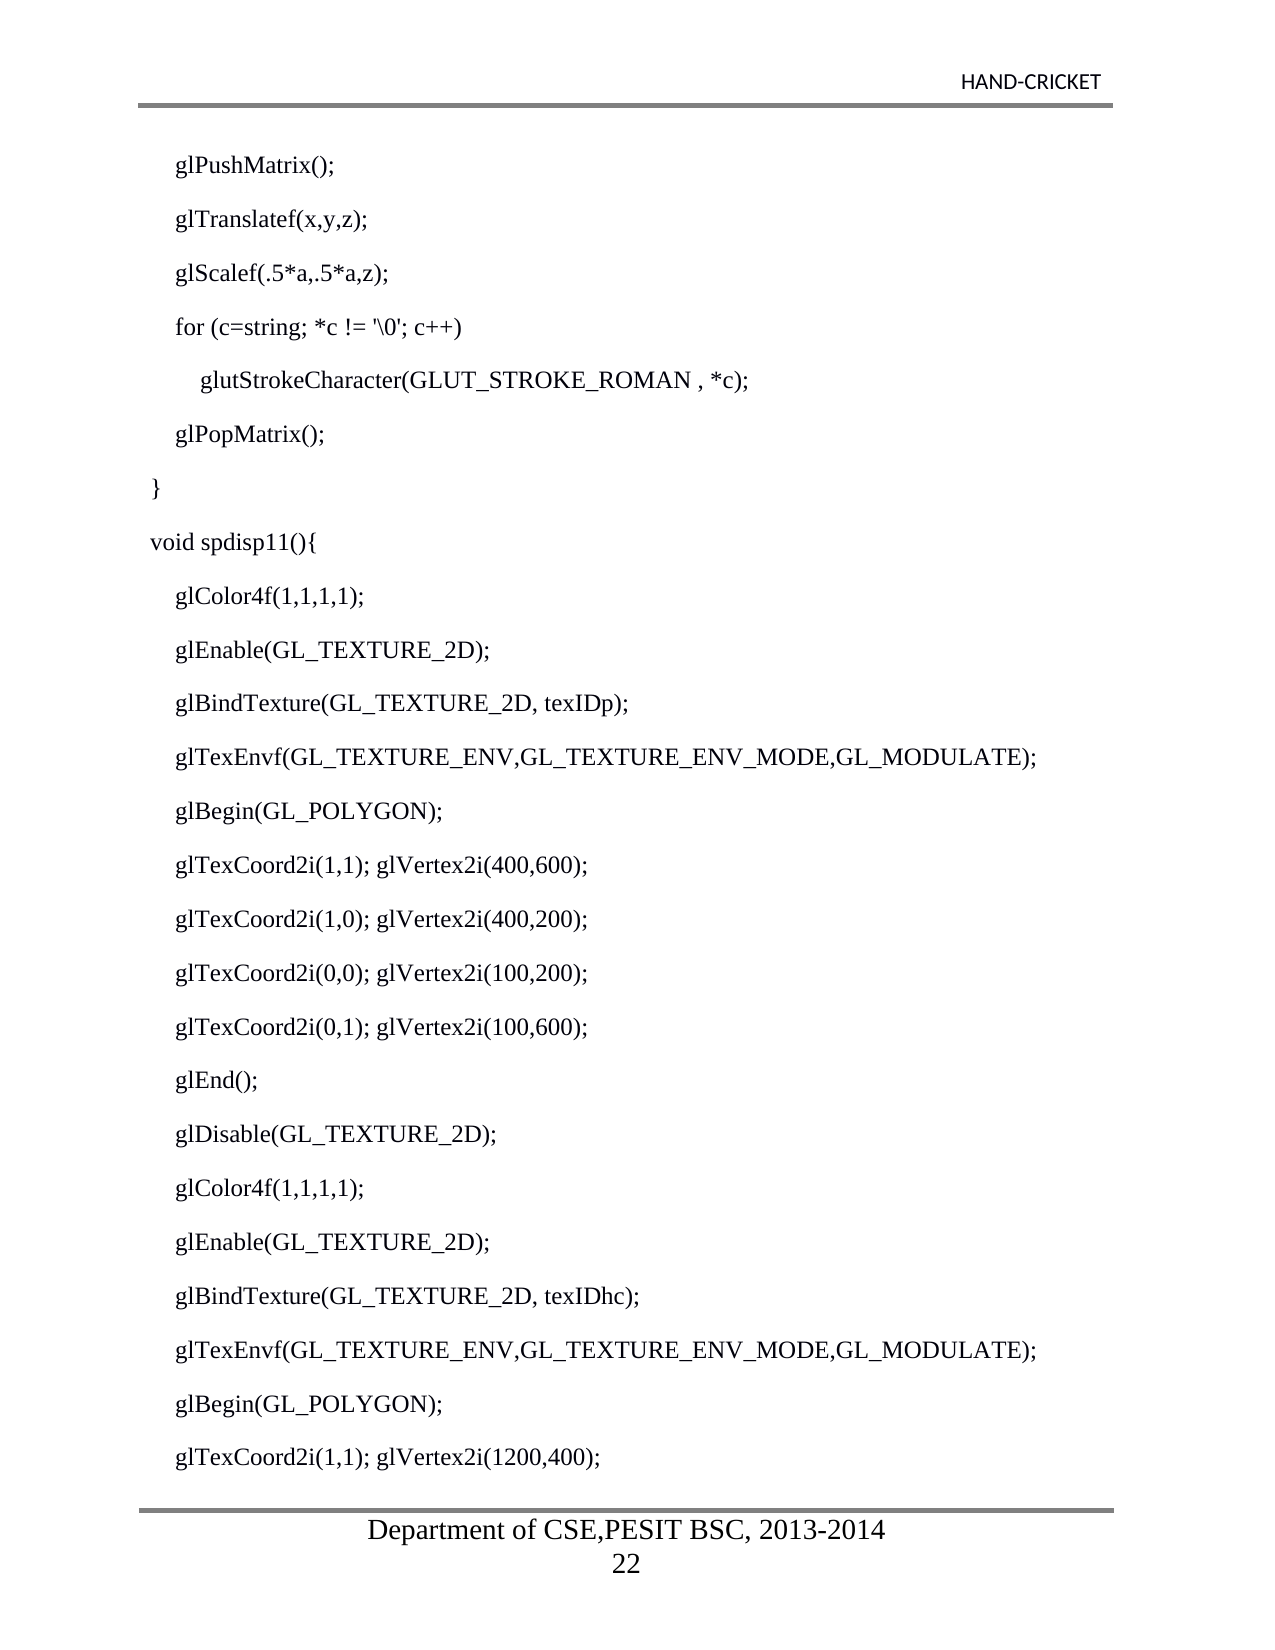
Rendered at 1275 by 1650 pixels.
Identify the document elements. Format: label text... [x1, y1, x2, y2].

text glBindTexture(GL_TEXTURE_2D, texIDhc); [150, 1281, 1125, 1310]
text glTexCoord2i(1,1); glVertex2i(1200,400); [150, 1442, 1125, 1471]
text glPushMatrix(); [150, 150, 1125, 179]
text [150, 365, 1125, 394]
text glBegin(GL_POLYGON); [150, 796, 1125, 825]
text glPopMatrix(); [150, 419, 1125, 448]
text glDisable(GL_TEXTURE_2D); [150, 1119, 1125, 1148]
text glTexCoord2i(0,1); glVertex2i(100,600); [150, 1012, 1125, 1040]
text glBindTexture(GL_TEXTURE_2D, texIDp); [150, 688, 1125, 717]
text glTexCoord2i(1,0); glVertex2i(400,200); [150, 904, 1125, 933]
text glColor4f(1,1,1,1); [150, 581, 1125, 609]
text glScalef(.5*a,.5*a,z); [150, 258, 1125, 286]
text glTexEnvf(GL_TEXTURE_ENV,GL_TEXTURE_ENV_MODE,GL_MODULATE); [150, 742, 1125, 771]
text glTexCoord2i(0,0); glVertex2i(100,200); [150, 958, 1125, 987]
text glTexCoord2i(1,1); glVertex2i(400,600); [150, 850, 1125, 879]
text } [150, 473, 1125, 502]
text glTranslatef(x,y,z); [150, 204, 1125, 233]
text glColor4f(1,1,1,1); [150, 1173, 1125, 1202]
text glTexEnvf(GL_TEXTURE_ENV,GL_TEXTURE_ENV_MODE,GL_MODULATE); [150, 1335, 1125, 1363]
text glEnable(GL_TEXTURE_2D); [150, 635, 1125, 663]
text glBegin(GL_POLYGON); [150, 1389, 1125, 1417]
text glEnd(); [150, 1066, 1125, 1094]
text glEnable(GL_TEXTURE_2D); [150, 1227, 1125, 1256]
text for (c=string; *c != '\0'; c++) [150, 312, 1125, 340]
text void spdisp11(){ [150, 527, 1125, 556]
